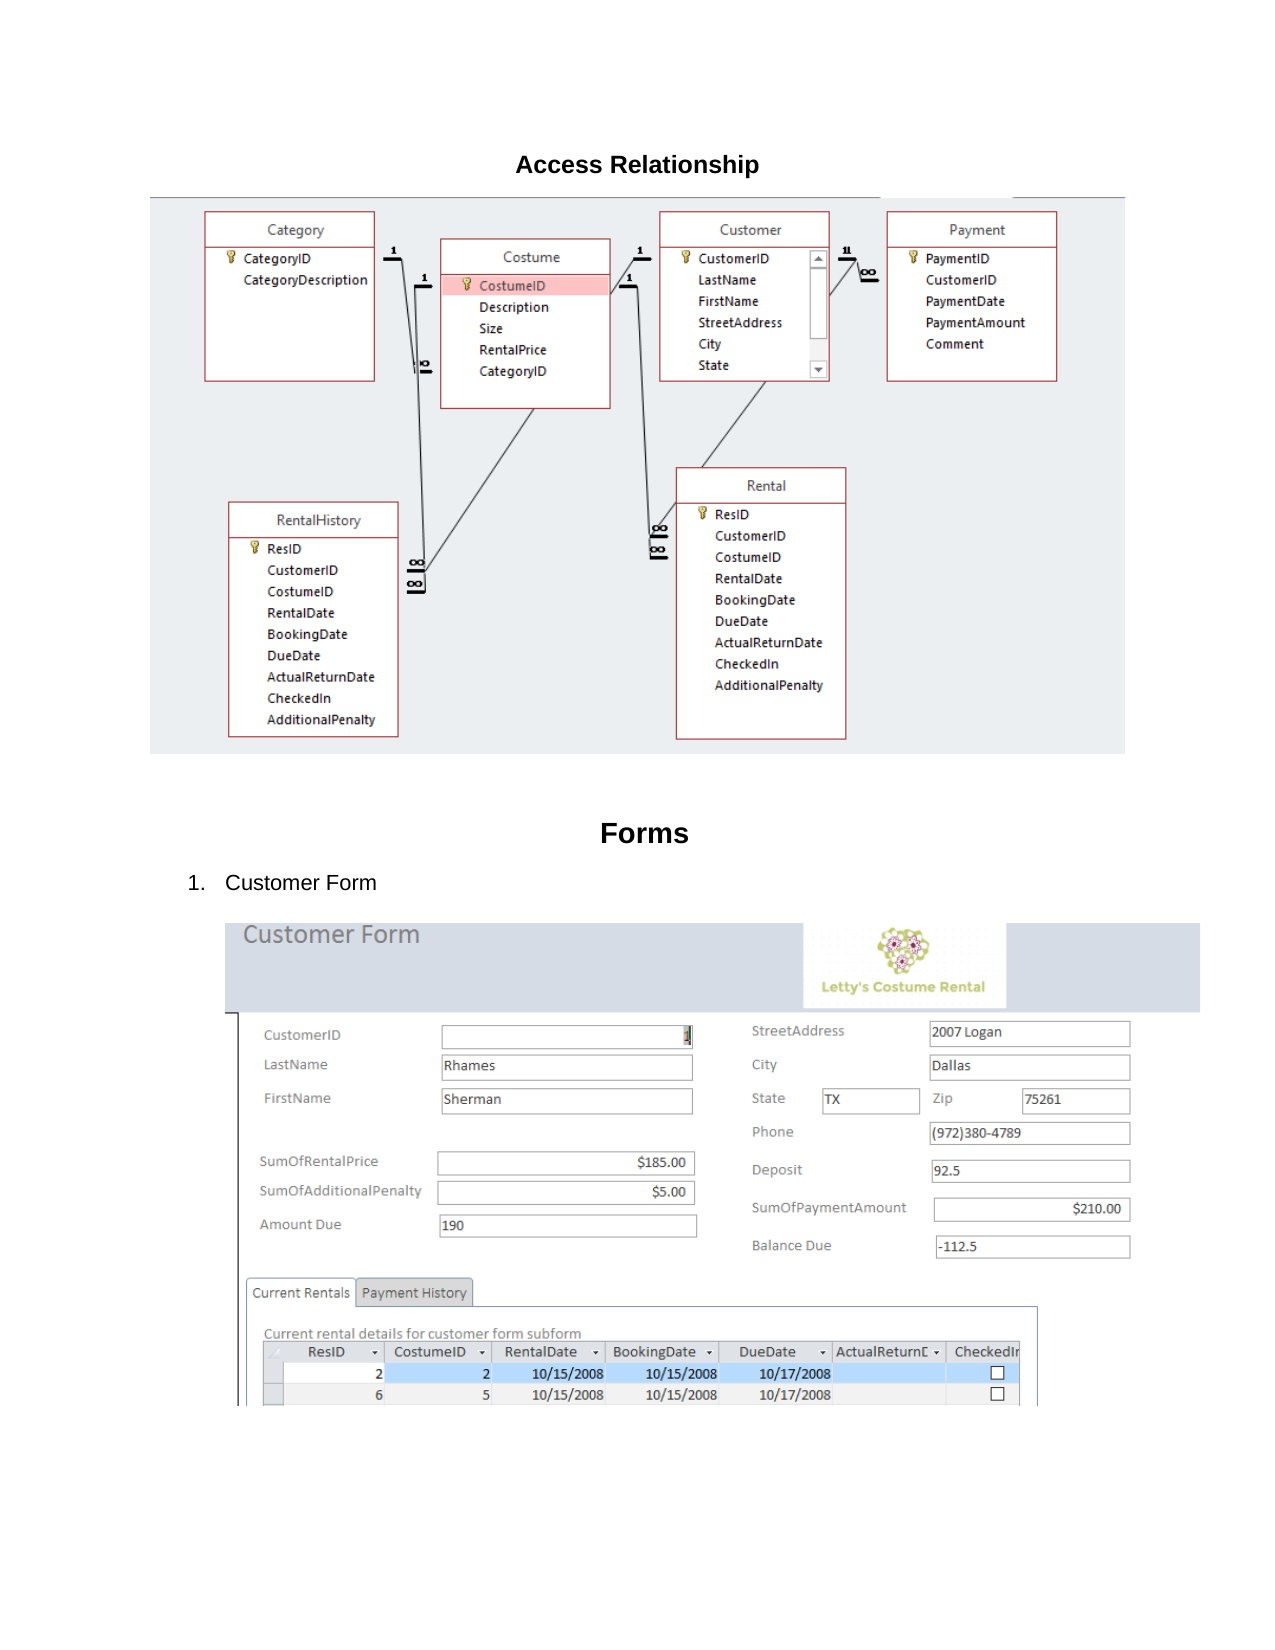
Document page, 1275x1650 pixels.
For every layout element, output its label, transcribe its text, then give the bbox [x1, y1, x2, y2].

text Forms [150, 817, 1125, 850]
picture [225, 923, 1200, 1406]
picture [150, 197, 1125, 754]
text Access Relationship [150, 150, 1125, 179]
list Customer Form [187, 869, 1125, 894]
